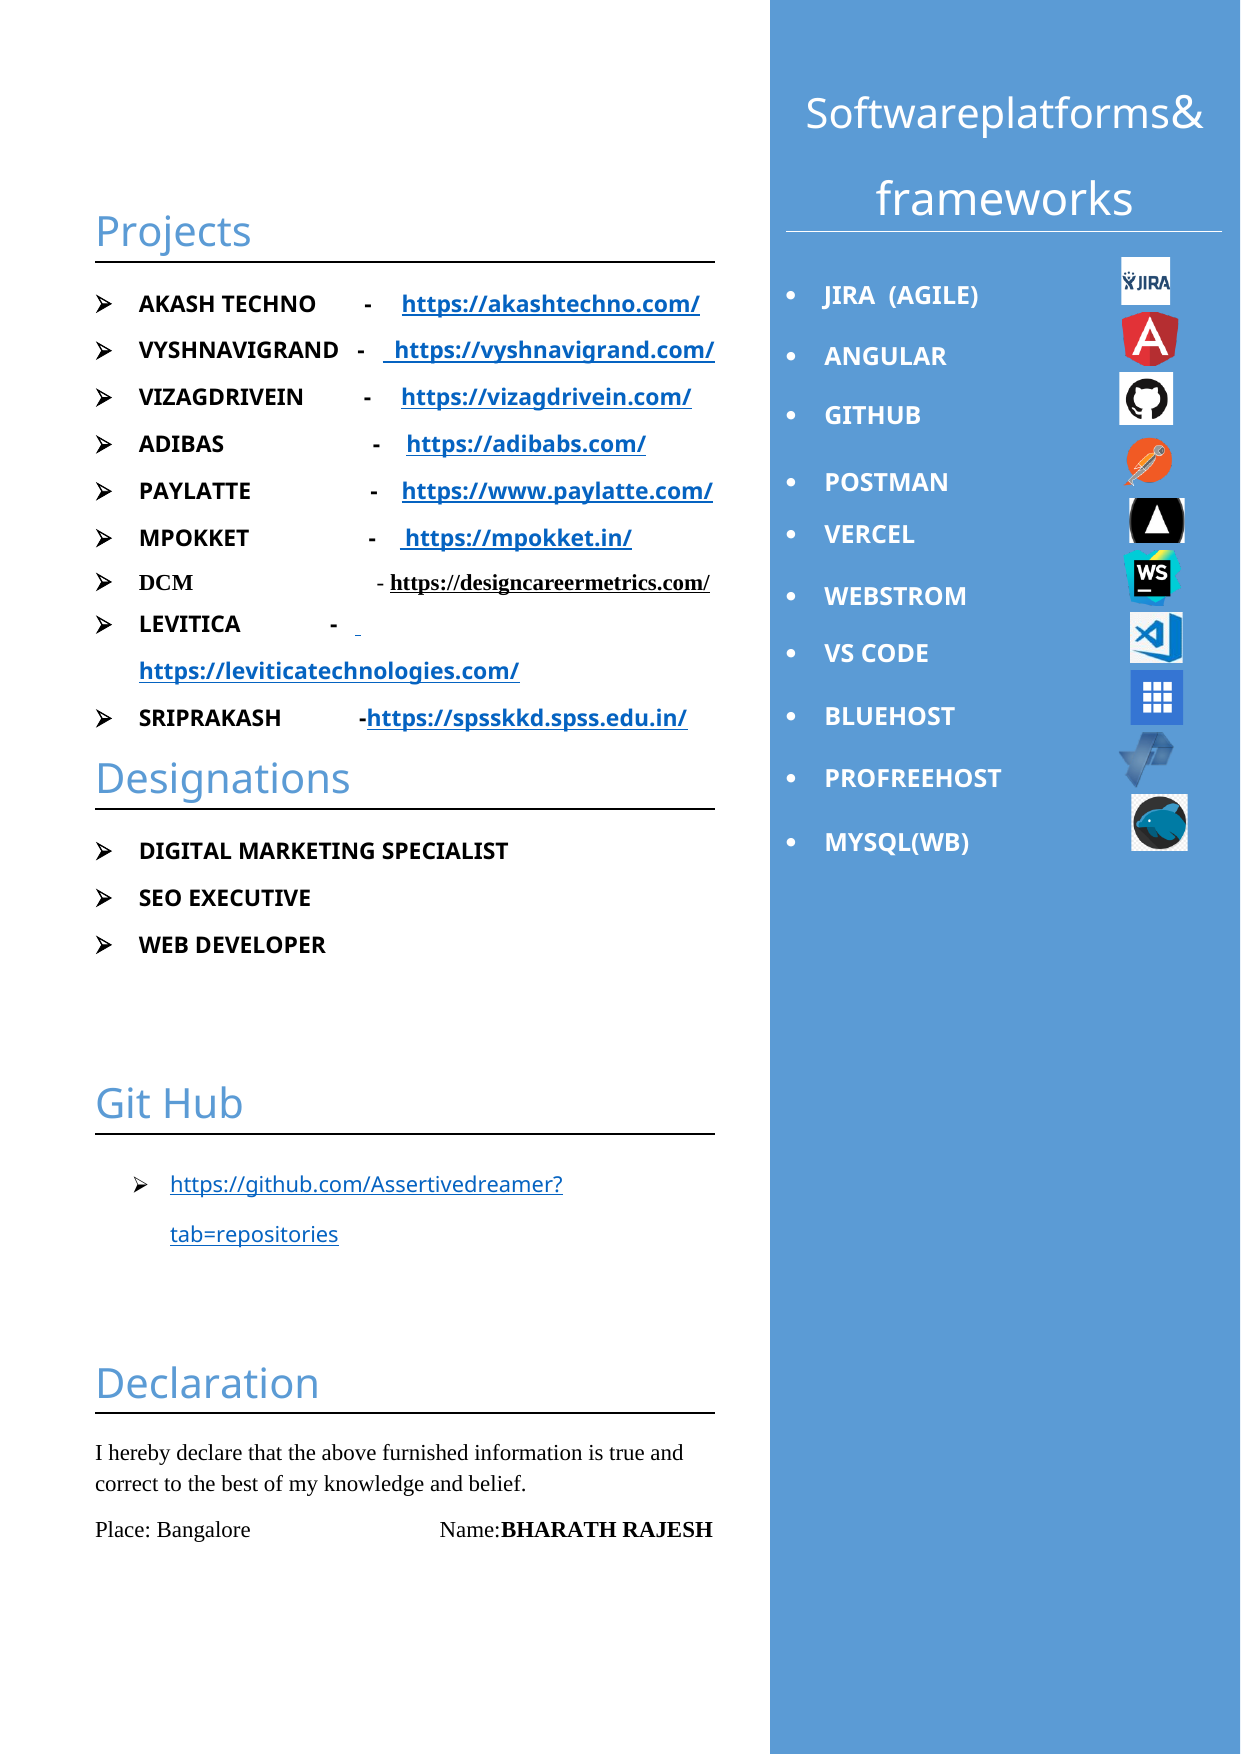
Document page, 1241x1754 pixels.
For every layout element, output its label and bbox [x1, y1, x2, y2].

picture [1130, 612, 1183, 663]
picture [1121, 257, 1171, 305]
picture [1129, 498, 1185, 543]
picture [1130, 670, 1184, 725]
picture [1119, 372, 1174, 425]
picture [1123, 550, 1181, 606]
picture [1122, 312, 1179, 366]
picture [1117, 431, 1181, 492]
picture [1131, 794, 1188, 851]
picture [1118, 732, 1179, 788]
